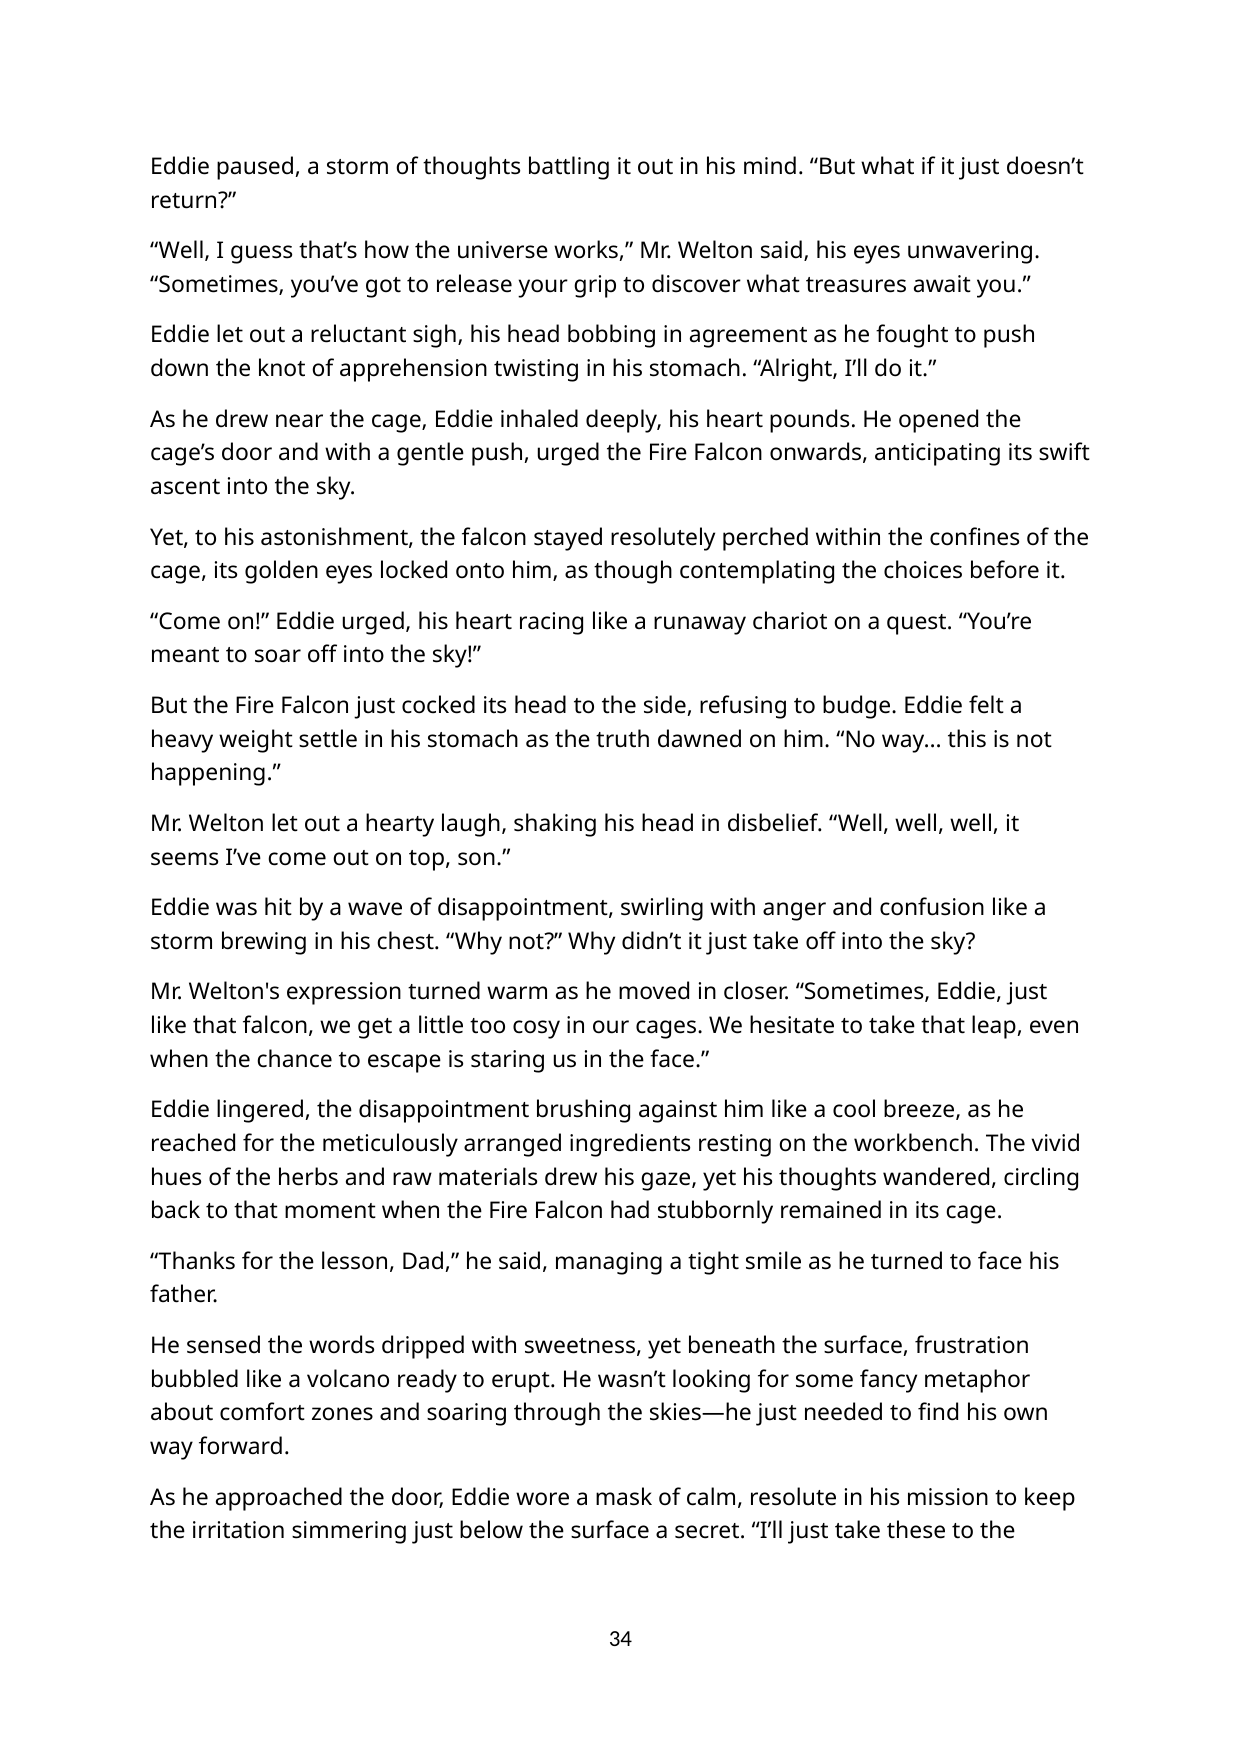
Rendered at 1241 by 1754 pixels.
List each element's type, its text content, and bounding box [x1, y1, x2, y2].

text As he drew near the cage, Eddie inhaled deeply, his heart pounds. He opened the cage’s door and with a gentle push, urged the Fire Falcon onwards, anticipating its swift ascent into the sky. [150, 402, 1090, 501]
text Mr. Welton's expression turned warm as he moved in closer. “Sometimes, Eddie, just like that falcon, we get a little too cosy in our cages. We hesitate to take that leap, even when the chance to escape is staring us in the face.” [150, 975, 1090, 1074]
text But the Fire Falcon just cocked its head to the side, refusing to budge. Eddie felt a heavy weight settle in his stomach as the truth dawned on him. “No way… this is not happening.” [150, 689, 1090, 787]
text Eddie was hit by a wave of disappointment, swirling with anger and confusion like a storm brewing in his chest. “Why not?” Why didn’t it just take off into the sky? [150, 891, 1090, 956]
text Eddie lingered, the disappointment brushing against him like a cool breeze, as he reached for the meticulously arranged ingredients resting on the workbench. The vivid hues of the herbs and raw materials drew his gaze, yet his thoughts wandered, circling back to that moment when the Fire Falcon had stubbornly remained in its cage. [150, 1093, 1090, 1225]
text Eddie paused, a storm of thoughts battling it out in his mind. “But what if it just doesn’t return?” [150, 150, 1090, 215]
text Mr. Welton let out a hearty laugh, shaking his head in disbelief. “Well, well, well, it seems I’ve come out on top, son.” [150, 807, 1090, 872]
text He sensed the words dripped with sweetness, yet beneath the surface, frustration bubbled like a volcano ready to erupt. He wasn’t looking for some fancy metaphor about comfort zones and soaring through the skies—he just needed to find his own way forward. [150, 1329, 1090, 1461]
text “Come on!” Eddie urged, his heart racing like a runaway chariot on a quest. “You’re meant to soar off into the sky!” [150, 604, 1090, 669]
text Yet, to his astonishment, the falcon stayed resolutely perched within the confines of the cage, its golden eyes locked onto him, as though contemplating the choices before it. [150, 520, 1090, 585]
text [150, 1480, 1090, 1545]
text “Well, I guess that’s how the universe works,” Mr. Welton said, his eyes unwavering. “Sometimes, you’ve got to release your grip to discover what treasures await you.” [150, 234, 1090, 299]
text Eddie let out a reluctant sigh, his head bobbing in agreement as he fought to push down the knot of apprehension twisting in his stomach. “Alright, I’ll do it.” [150, 318, 1090, 383]
text “Thanks for the lesson, Dad,” he said, managing a tight smile as he turned to face his father. [150, 1244, 1090, 1309]
